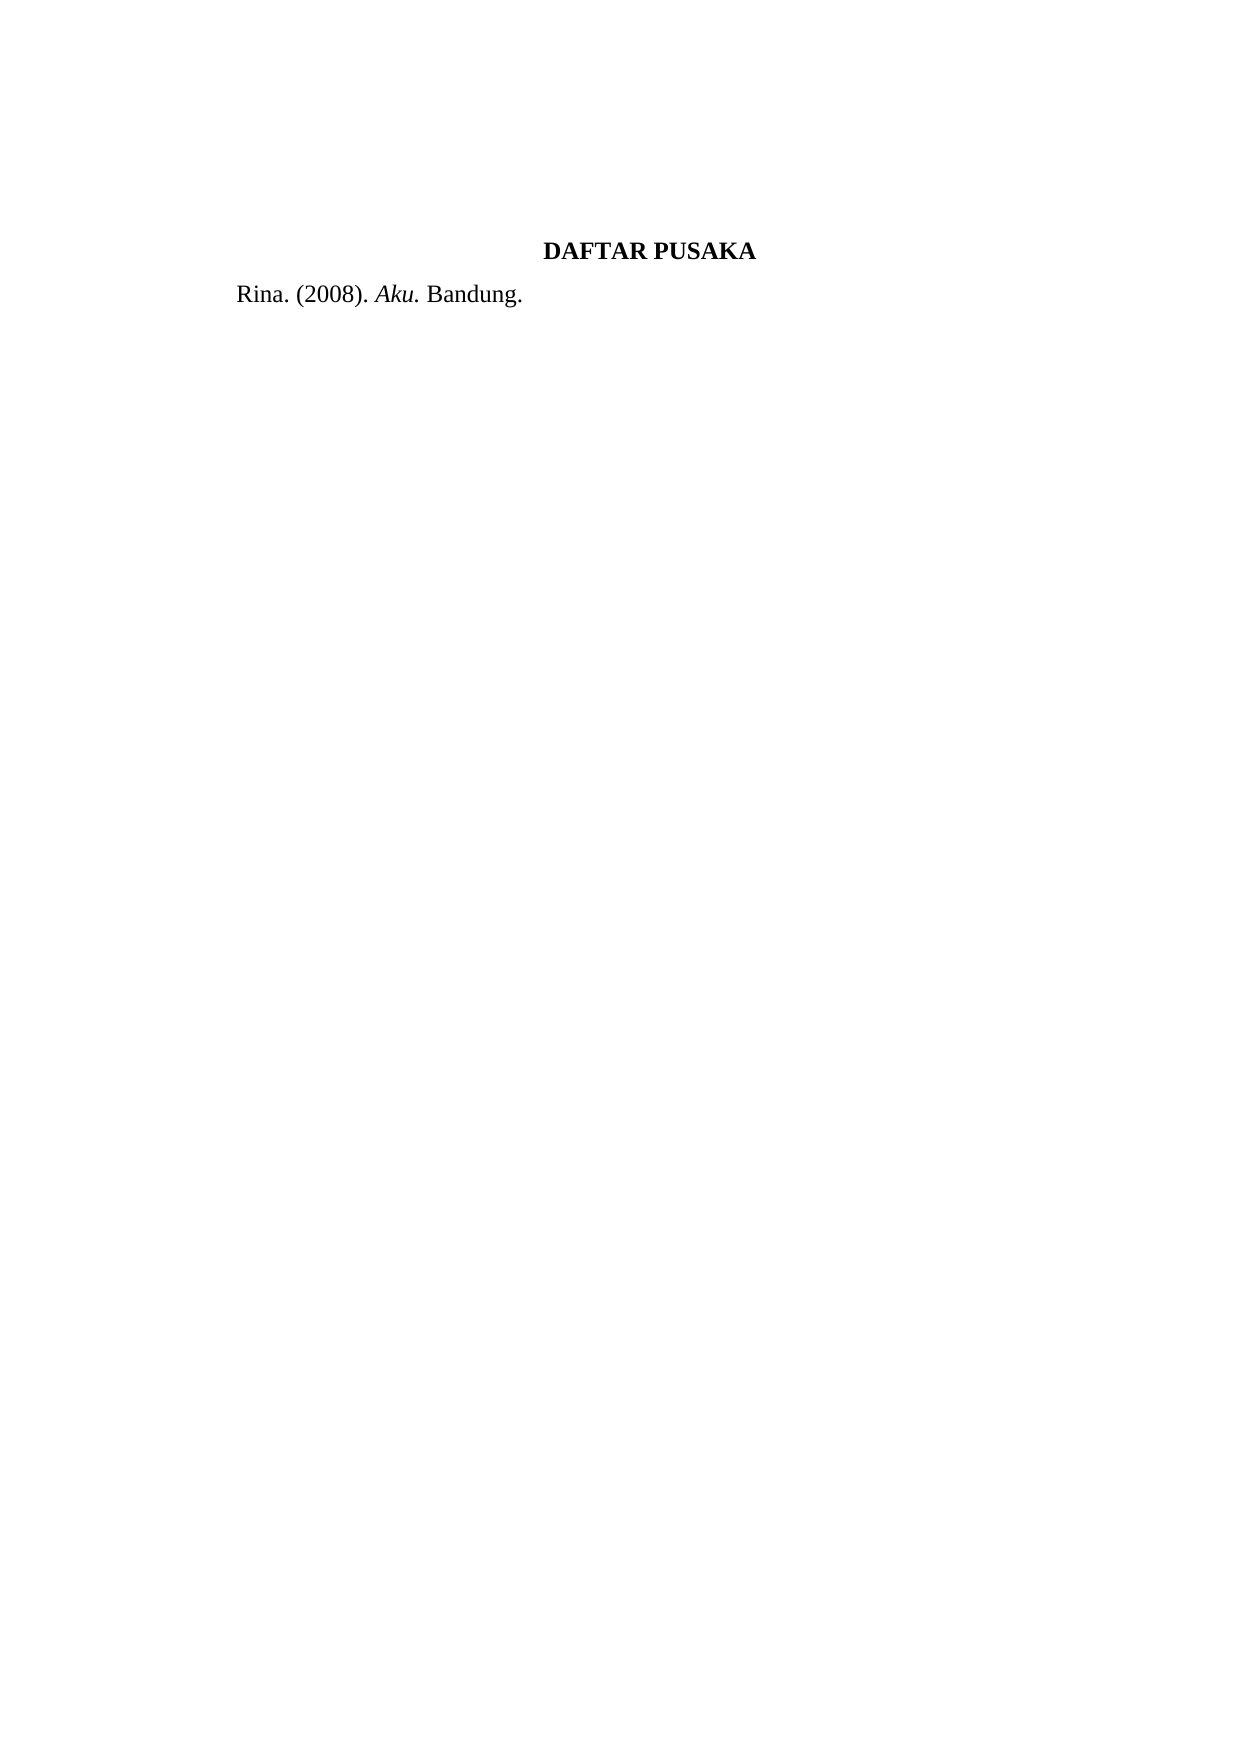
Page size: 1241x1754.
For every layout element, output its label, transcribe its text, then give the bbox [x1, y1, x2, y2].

text Rina. (2008). Aku. Bandung. [236, 279, 1063, 308]
subtitle DAFTAR PUSAKA [236, 236, 1063, 265]
